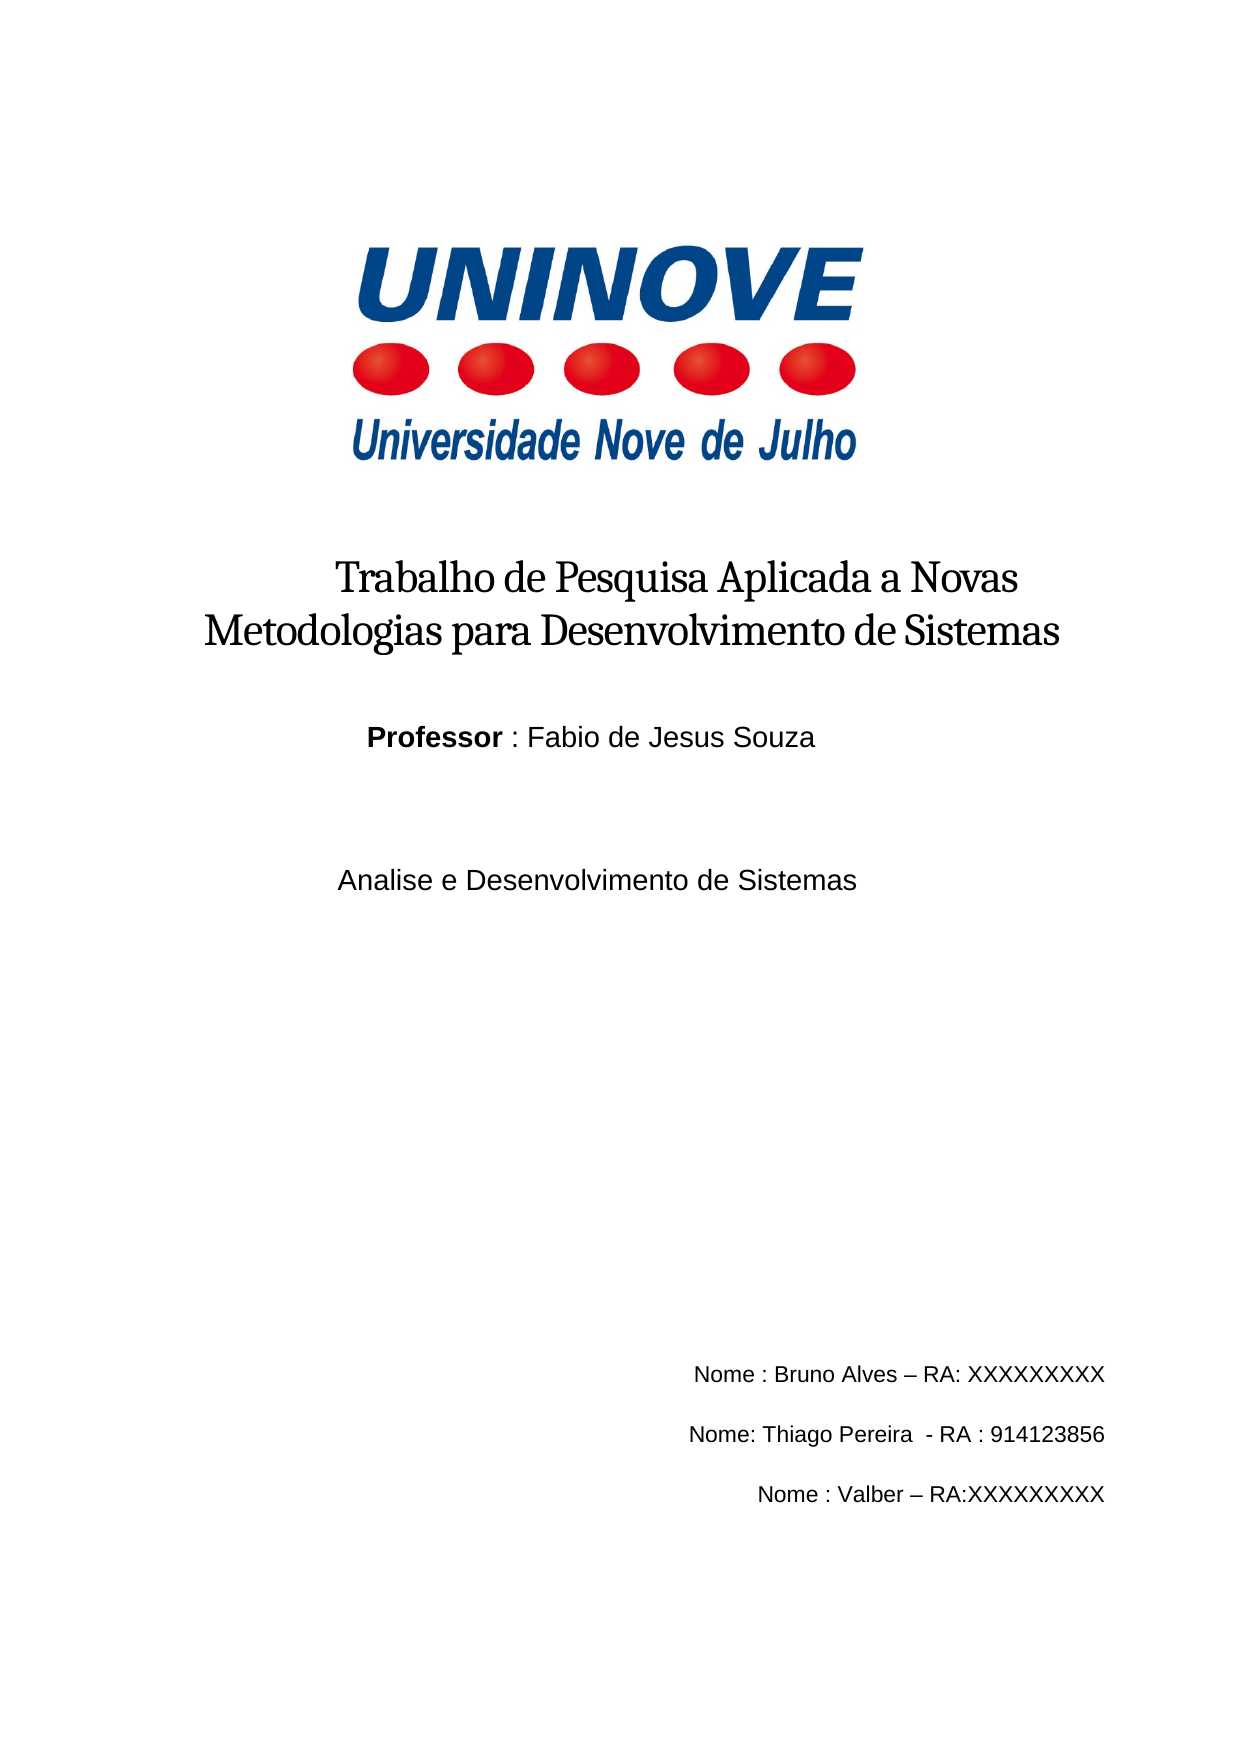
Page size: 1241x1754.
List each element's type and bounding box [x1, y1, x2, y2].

picture [268, 155, 958, 551]
